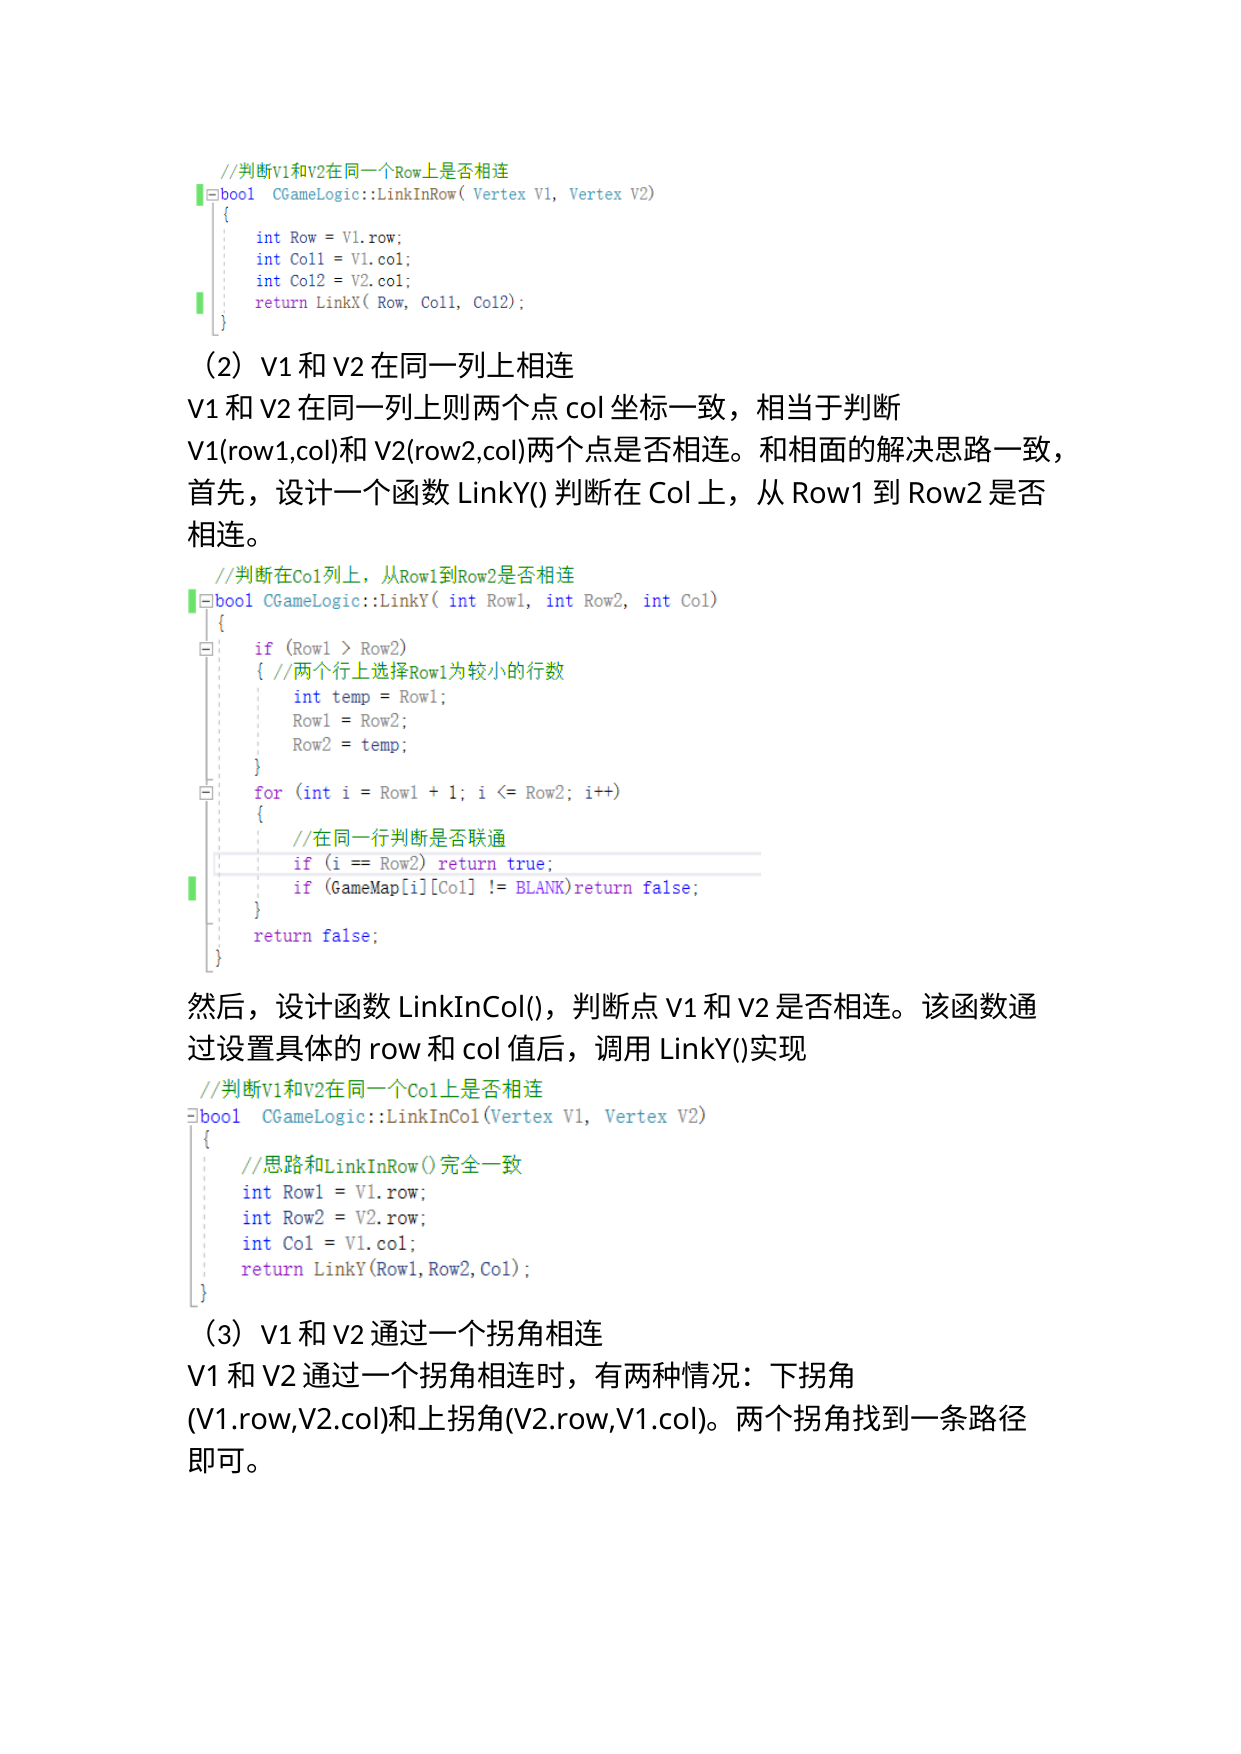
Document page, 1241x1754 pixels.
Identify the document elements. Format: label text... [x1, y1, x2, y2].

text （2）V1和V2在同一列上相连 [187, 342, 1053, 384]
text （3）V1和V2通过一个拐角相连 [187, 1311, 1053, 1353]
text 然后，设计函数LinkInCol()，判断点V1和V2是否相连。该函数通过设置具体的row和col值后，调用LinkY()实现 [187, 983, 1053, 1068]
picture [187, 553, 761, 984]
picture [187, 150, 669, 343]
text V1和V2通过一个拐角相连时，有两种情况：下拐角(V1.row,V2.col)和上拐角(V2.row,V1.col)。两个拐角找到一条路径即可。 [187, 1353, 1053, 1480]
picture [187, 1068, 739, 1311]
text V1和V2在同一列上则两个点col坐标一致，相当于判断V1(row1,col)和V2(row2,col)两个点是否相连。和相面的解决思路一致，首先，设计一个函数 LinkY() 判断在Col上，从Row1到Row2是否相连。 [187, 384, 1053, 554]
